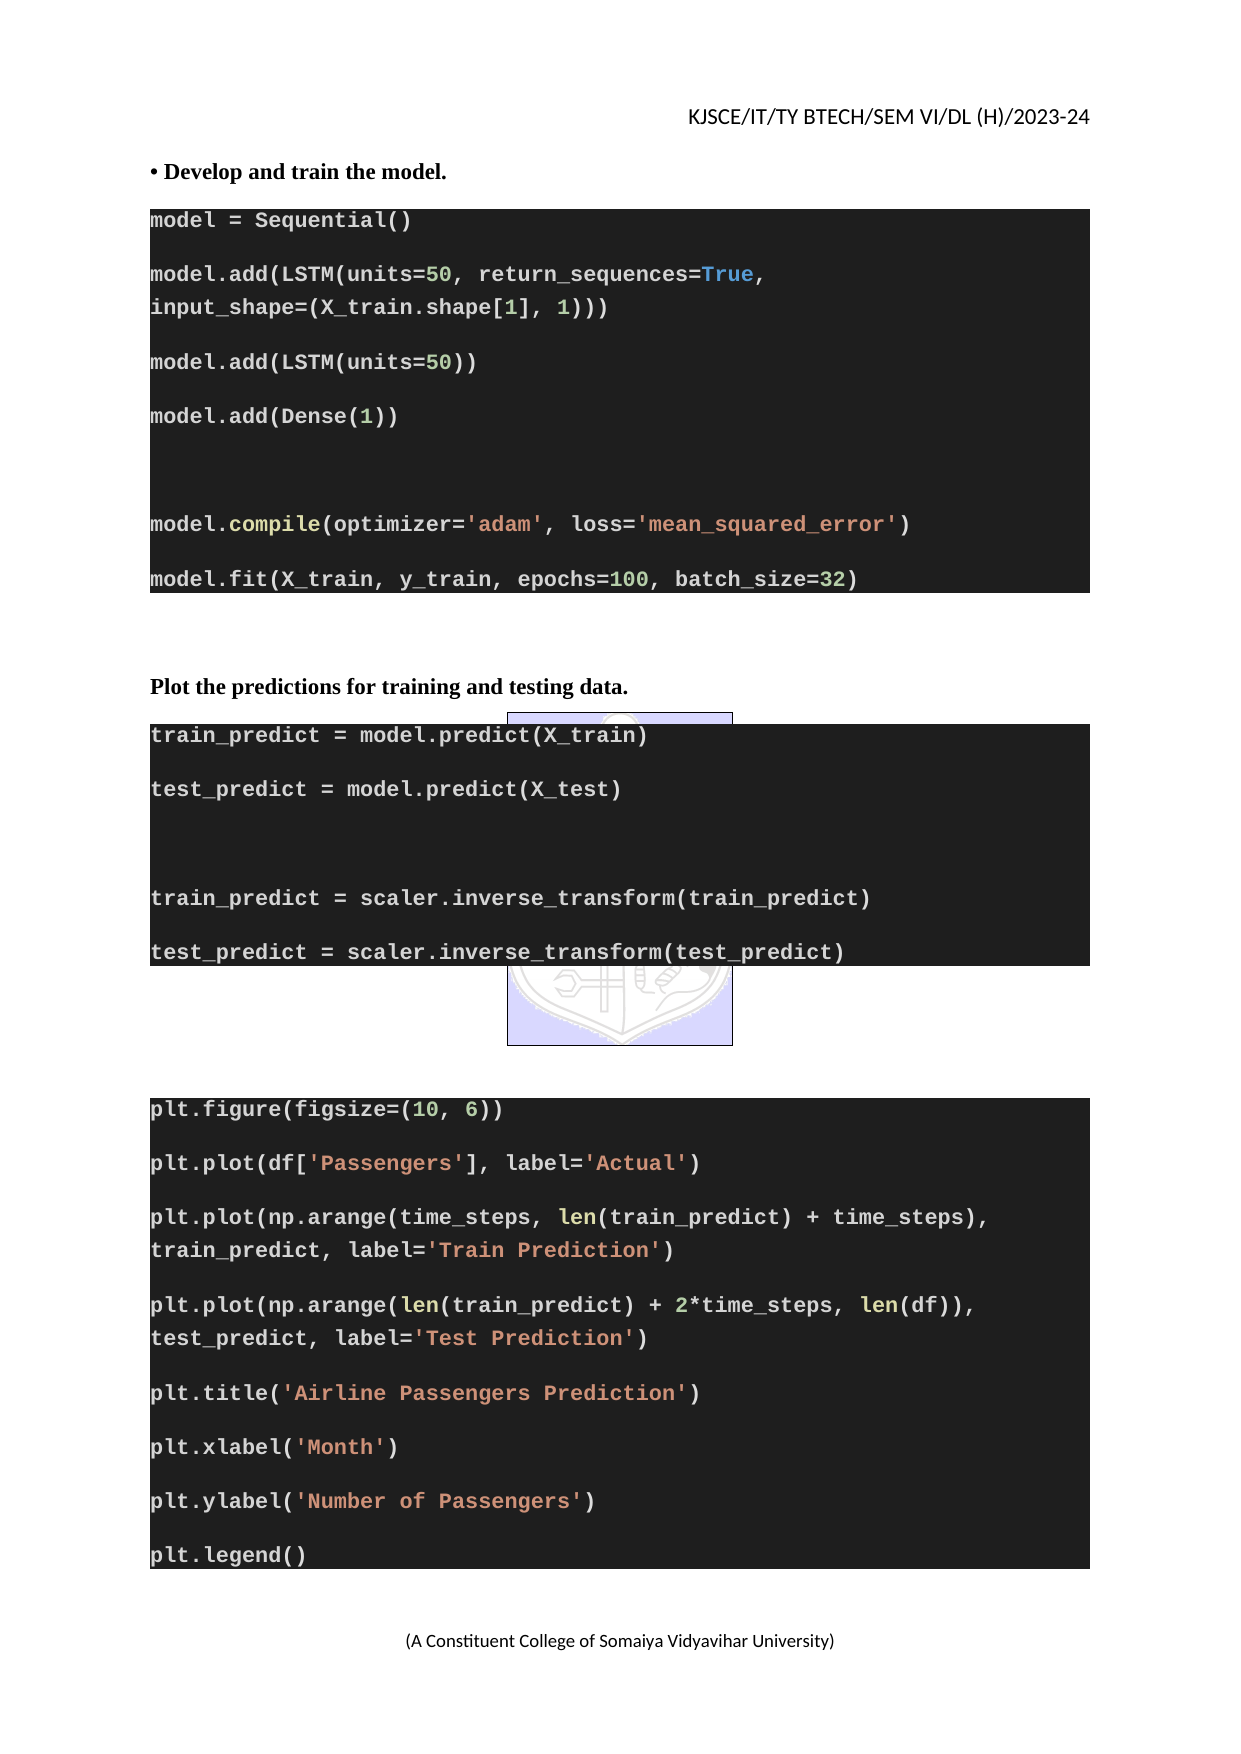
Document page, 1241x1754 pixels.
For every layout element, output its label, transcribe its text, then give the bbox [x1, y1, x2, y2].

text plt.figure(figsize=(10, 6)) [150, 1098, 1090, 1122]
text model.add(LSTM(units=50)) [150, 351, 1090, 376]
text plt.plot(np.arange(len(train_predict) + 2*time_steps, len(df)), test_predict, label='Test Prediction') [150, 1294, 1090, 1352]
text plt.plot(df['Passengers'], label='Actual') [150, 1152, 1090, 1177]
text model.add(Dense(1)) [150, 405, 1090, 430]
text test_predict = scaler.inverse_transform(test_predict) [150, 941, 1090, 966]
text plt.title('Airline Passengers Prediction') [150, 1382, 1090, 1406]
text model.fit(X_train, y_train, epochs=100, batch_size=32) [150, 568, 1090, 593]
text test_predict = model.predict(X_test) [150, 778, 1090, 803]
text plt.legend() [150, 1544, 1090, 1569]
text plt.plot(np.arange(time_steps, len(train_predict) + time_steps), train_predict, label='Train Prediction') [150, 1206, 1090, 1264]
text plt.ylabel('Number of Passengers') [150, 1490, 1090, 1515]
text plt.xlabel('Month') [150, 1436, 1090, 1461]
text model.compile(optimizer='adam', loss='mean_squared_error') [150, 514, 1090, 538]
text train_predict = scaler.inverse_transform(train_predict) [150, 887, 1090, 912]
text model = Sequential() [150, 209, 1090, 234]
text train_predict = model.predict(X_train) [150, 724, 1090, 749]
text • Develop and train the model. [150, 158, 1090, 184]
text model.add(LSTM(units=50, return_sequences=True, input_shape=(X_train.shape[1], 1))) [150, 263, 1090, 321]
text Plot the predictions for training and testing data. [150, 673, 1090, 699]
